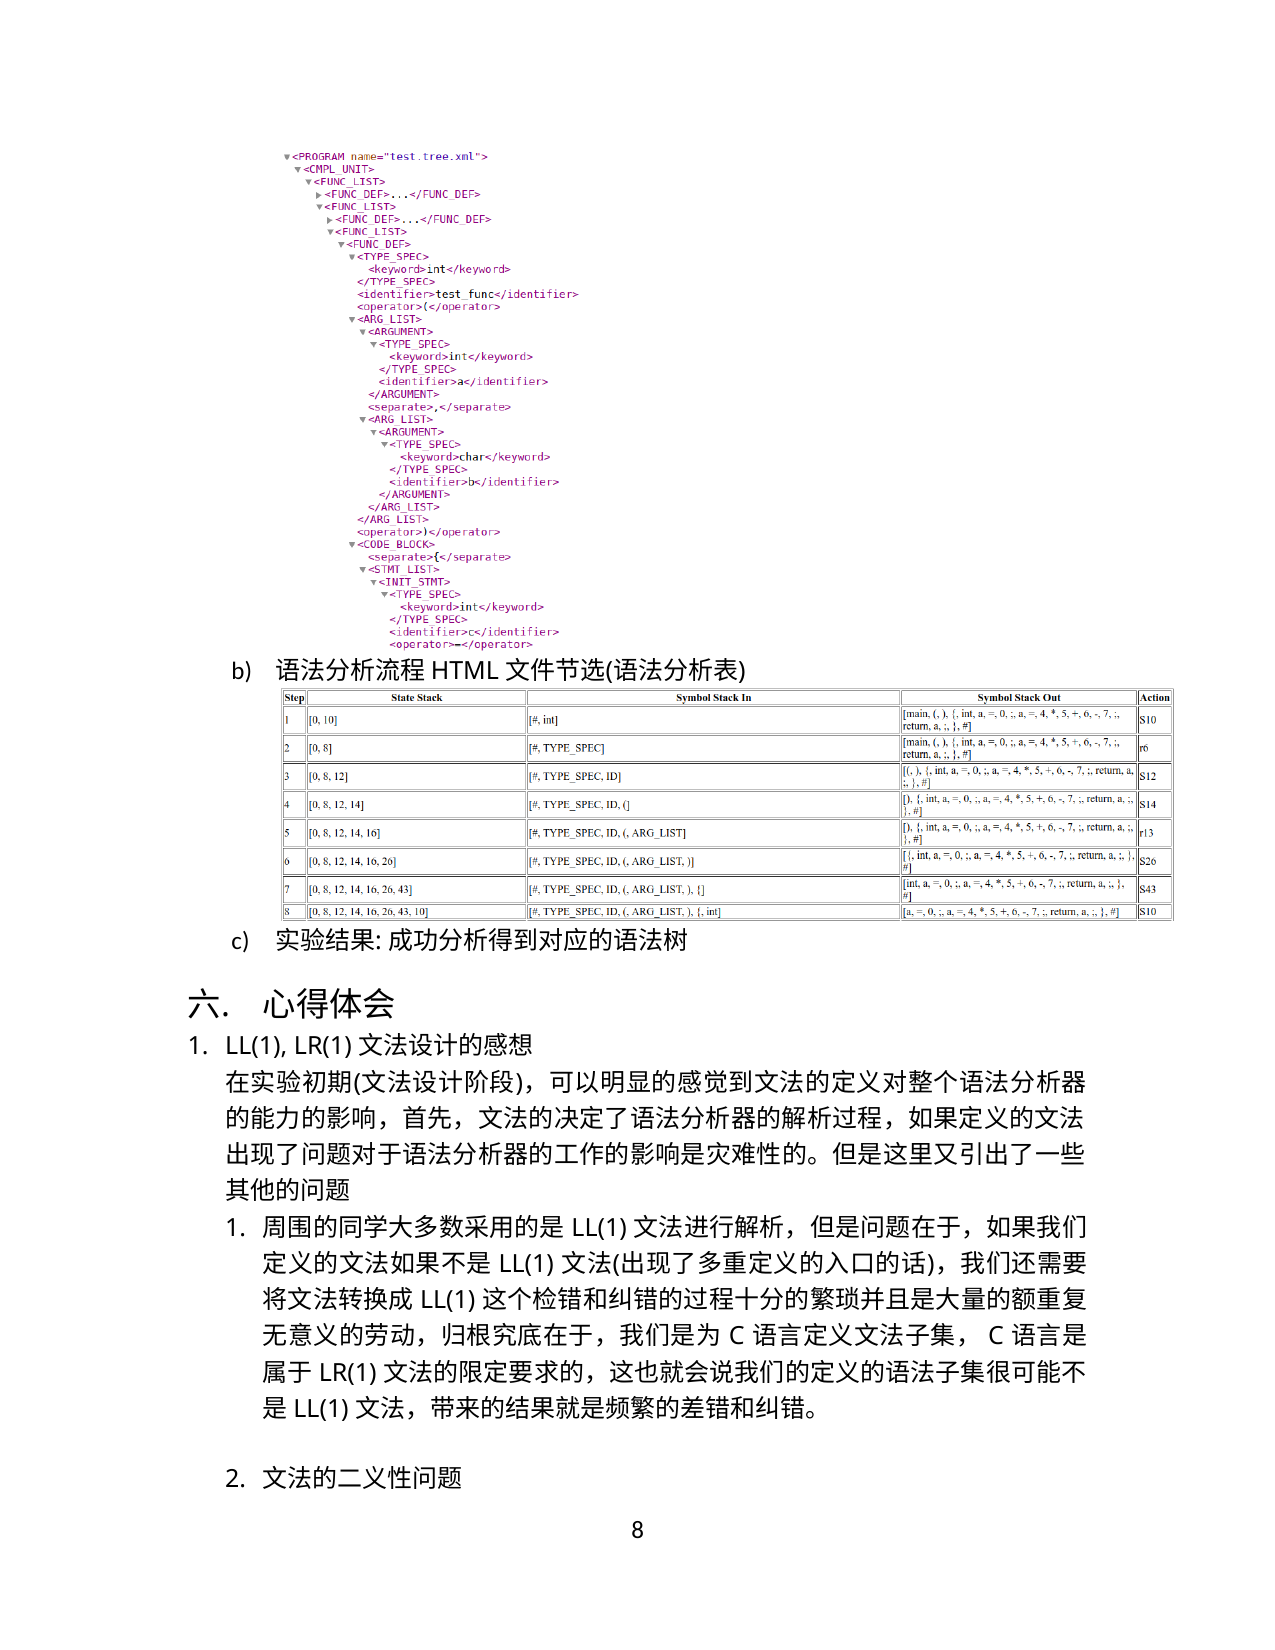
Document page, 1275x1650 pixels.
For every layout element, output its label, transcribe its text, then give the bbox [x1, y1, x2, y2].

picture [275, 687, 1175, 921]
list 文法的二义性问题 [225, 1459, 1087, 1495]
list LL(1), LR(1) 文法设计的感想 [187, 1026, 1087, 1062]
picture [275, 150, 615, 651]
subtitle 心得体会 [187, 977, 1087, 1026]
list 实验结果: 成功分析得到对应的语法树 [231, 920, 1087, 957]
list 周围的同学大多数采用的是 LL(1) 文法进行解析，但是问题在于，如果我们定义的文法如果不是 LL(1) 文法(出现了多重定义的入口的话)，我们还需要将文法转换成 LL(1) 这个检错和纠错的过程十分的繁琐并且是大量的额重复无意义的劳动，归根究底在于，我们是为 C 语言定义文法子集， C 语言是属于 LR(1) 文法的限定要求的，这也就会说我们的定义的语法子集很可能不是 LL(1) 文法，带来的结果就是频繁的差错和纠错。 [225, 1207, 1087, 1424]
list 语法分析流程 HTML 文件节选(语法分析表) [231, 651, 1087, 687]
text 在实验初期(文法设计阶段)，可以明显的感觉到文法的定义对整个语法分析器的能力的影响，首先，文法的决定了语法分析器的解析过程，如果定义的文法出现了问题对于语法分析器的工作的影响是灾难性的。但是这里又引出了一些其他的问题 [225, 1062, 1087, 1207]
